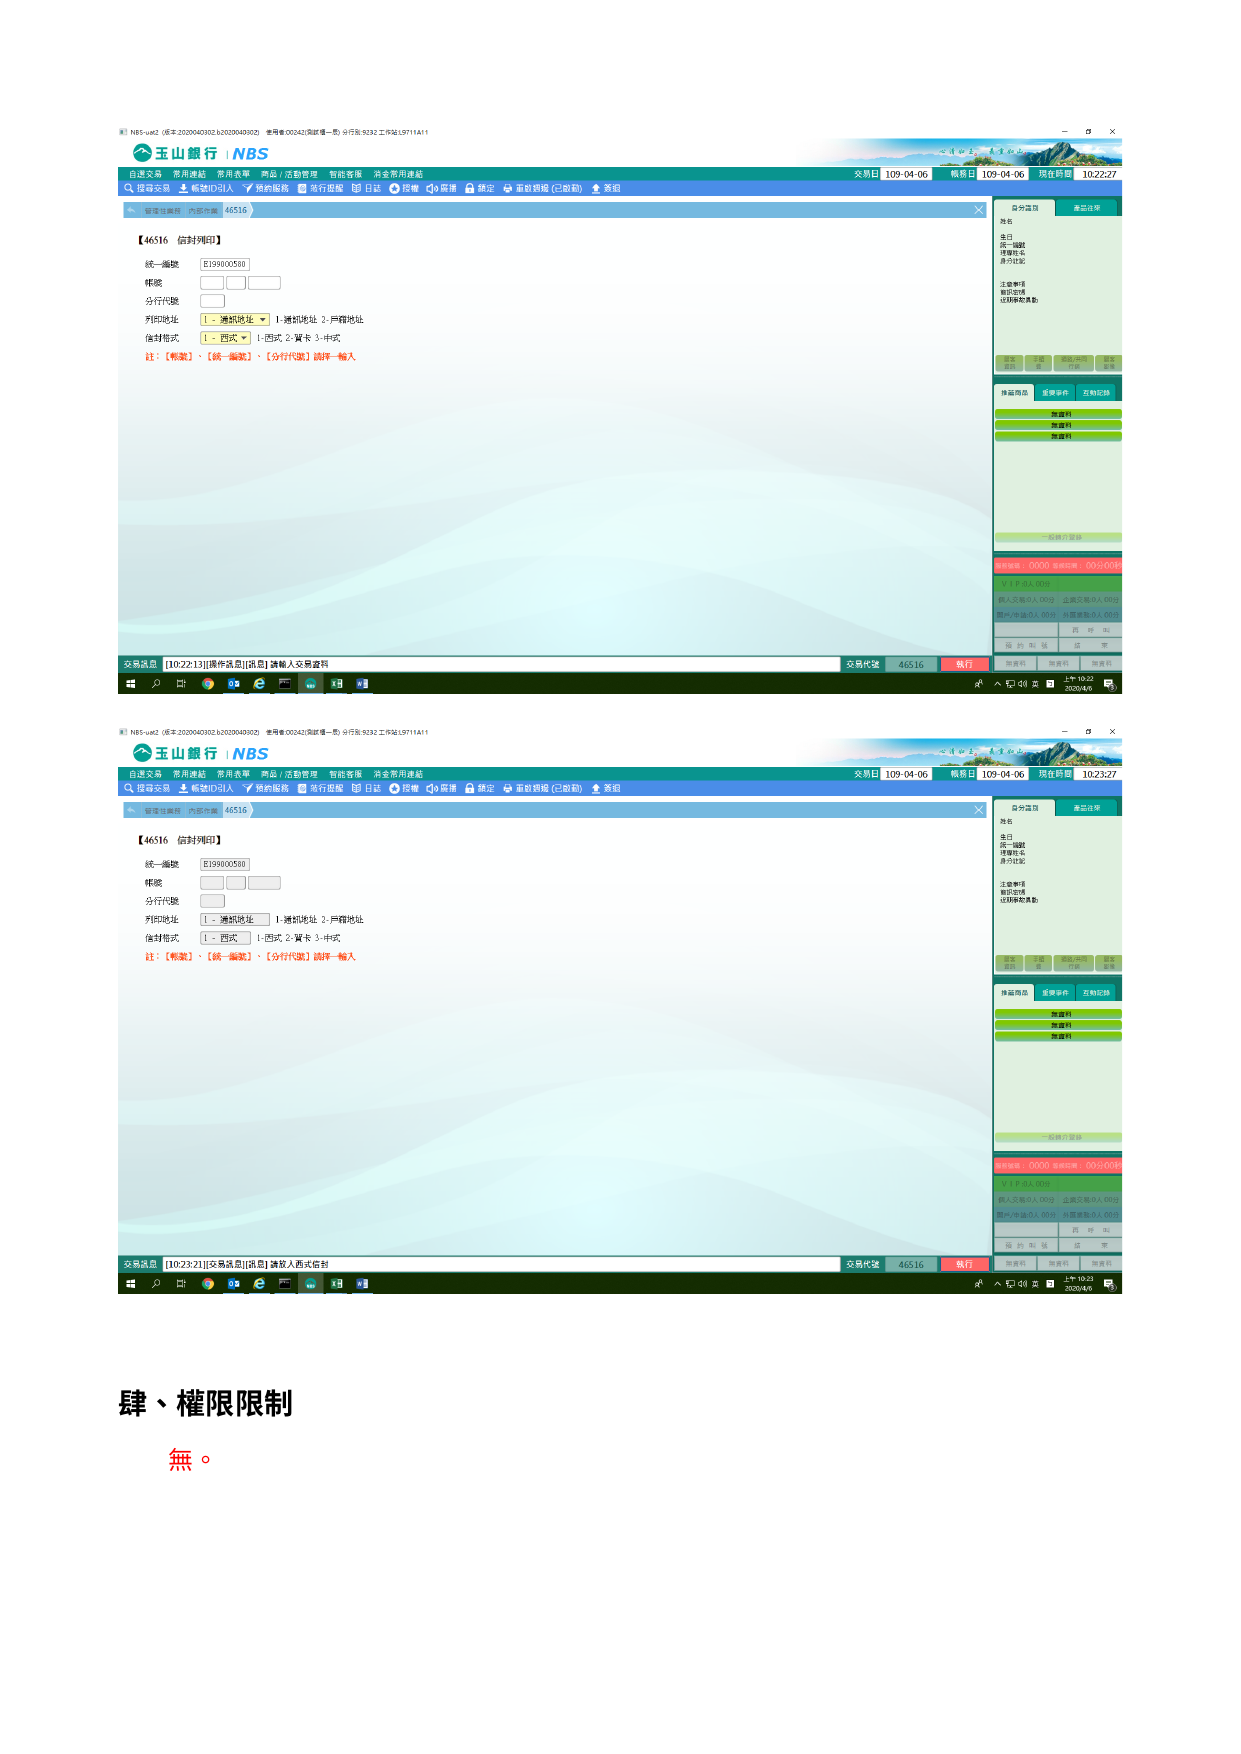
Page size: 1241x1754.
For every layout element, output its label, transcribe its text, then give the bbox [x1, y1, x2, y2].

text 肆、權限限制 [118, 1364, 1122, 1439]
text 無。 [118, 1439, 1122, 1477]
picture [118, 127, 1123, 694]
picture [118, 727, 1123, 1294]
